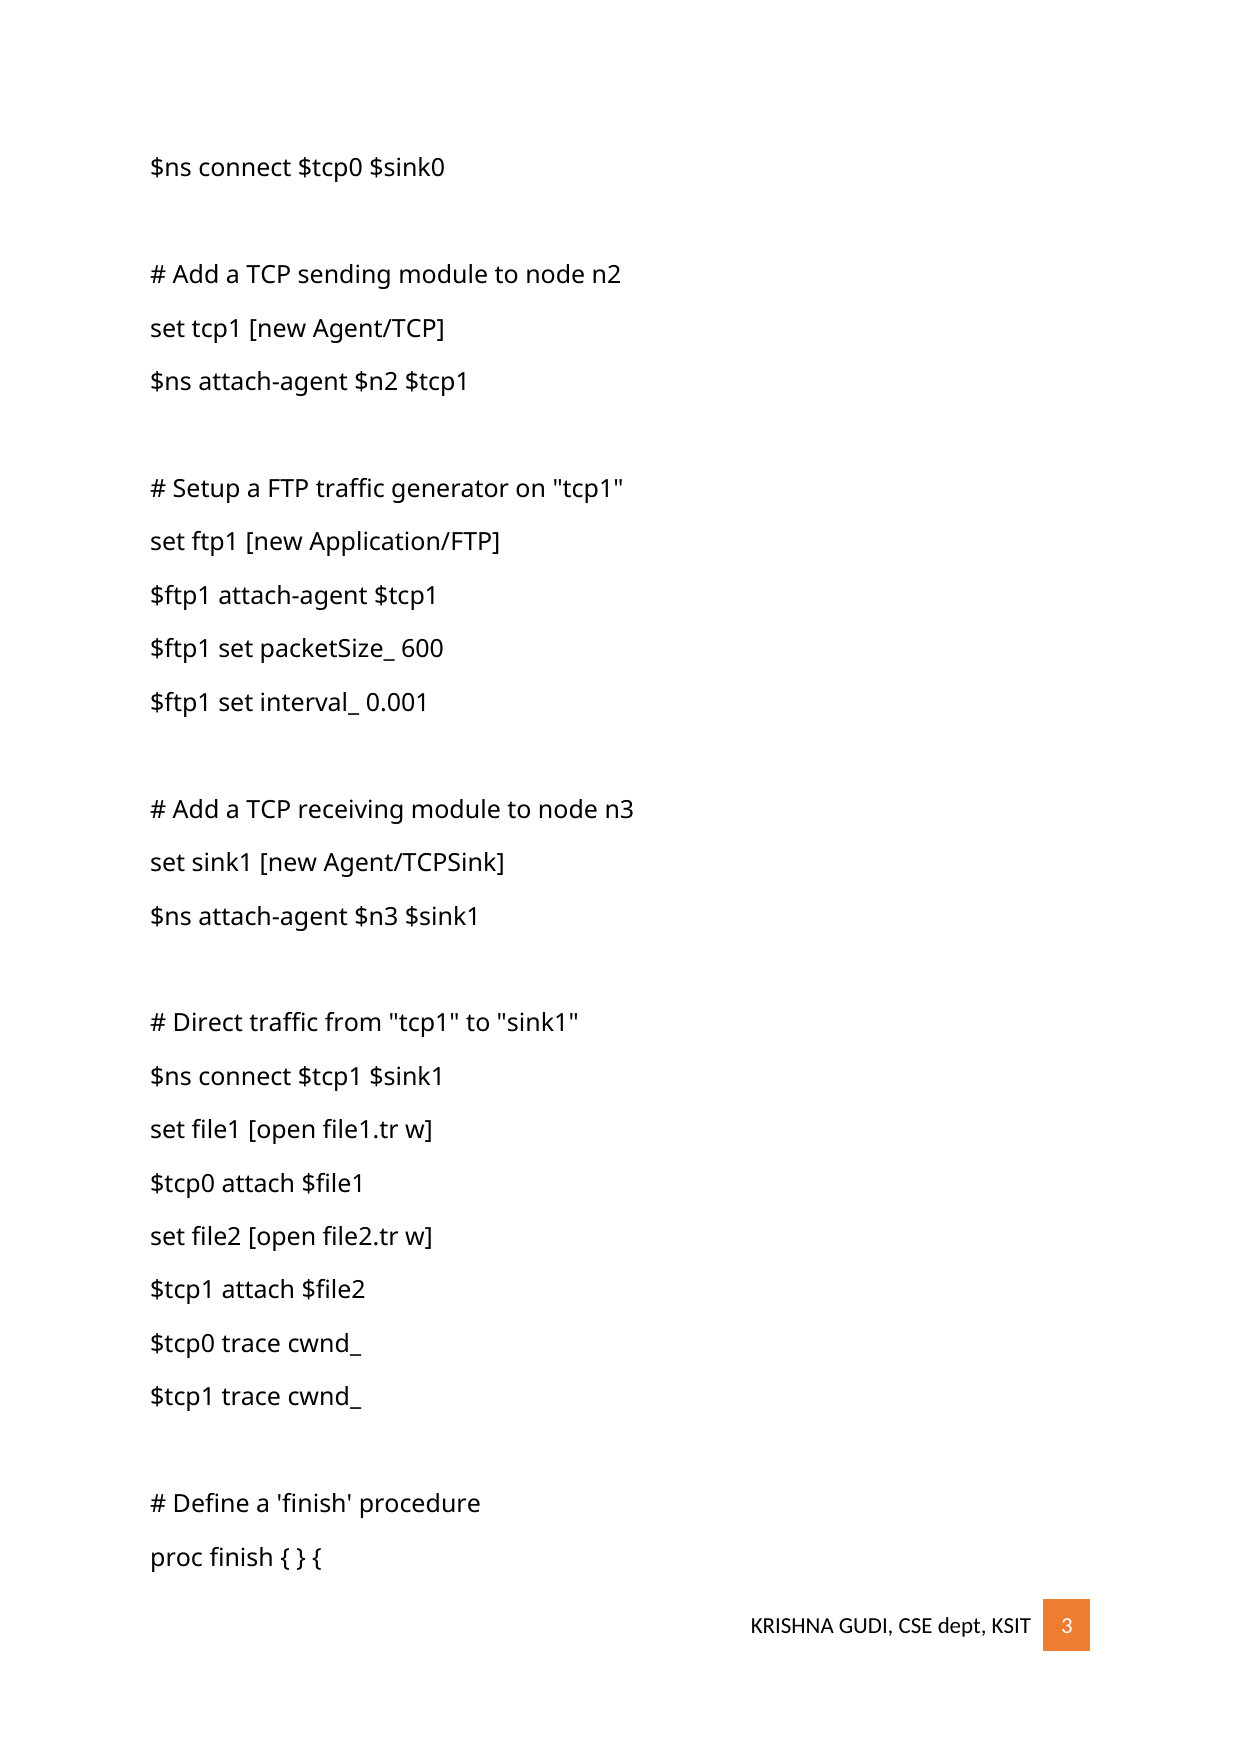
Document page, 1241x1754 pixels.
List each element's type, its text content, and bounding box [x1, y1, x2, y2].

text # Add a TCP receiving module to node n3 [150, 791, 1090, 825]
text $tcp0 attach $file1 [150, 1165, 1090, 1199]
text set sink1 [new Agent/TCPSink] [150, 845, 1090, 879]
text $ns connect $tcp1 $sink1 [150, 1058, 1090, 1092]
text $ns attach-agent $n3 $sink1 [150, 898, 1090, 932]
text set ftp1 [new Application/FTP] [150, 524, 1090, 558]
text # Define a 'finish' procedure [150, 1486, 1090, 1520]
text $ns connect $tcp0 $sink0 [150, 150, 1090, 184]
text set file1 [open file1.tr w] [150, 1112, 1090, 1146]
text proc finish { } { [150, 1539, 1090, 1573]
text # Setup a FTP traffic generator on "tcp1" [150, 471, 1090, 505]
text $ftp1 set interval_ 0.001 [150, 684, 1090, 718]
text set file2 [open file2.tr w] [150, 1219, 1090, 1253]
text $ns attach-agent $n2 $tcp1 [150, 364, 1090, 398]
text $ftp1 set packetSize_ 600 [150, 631, 1090, 665]
text set tcp1 [new Agent/TCP] [150, 310, 1090, 344]
text $tcp0 trace cwnd_ [150, 1326, 1090, 1360]
text # Add a TCP sending module to node n2 [150, 257, 1090, 291]
text $tcp1 attach $file2 [150, 1272, 1090, 1306]
text # Direct traffic from "tcp1" to "sink1" [150, 1005, 1090, 1039]
text $ftp1 attach-agent $tcp1 [150, 577, 1090, 612]
text $tcp1 trace cwnd_ [150, 1379, 1090, 1413]
